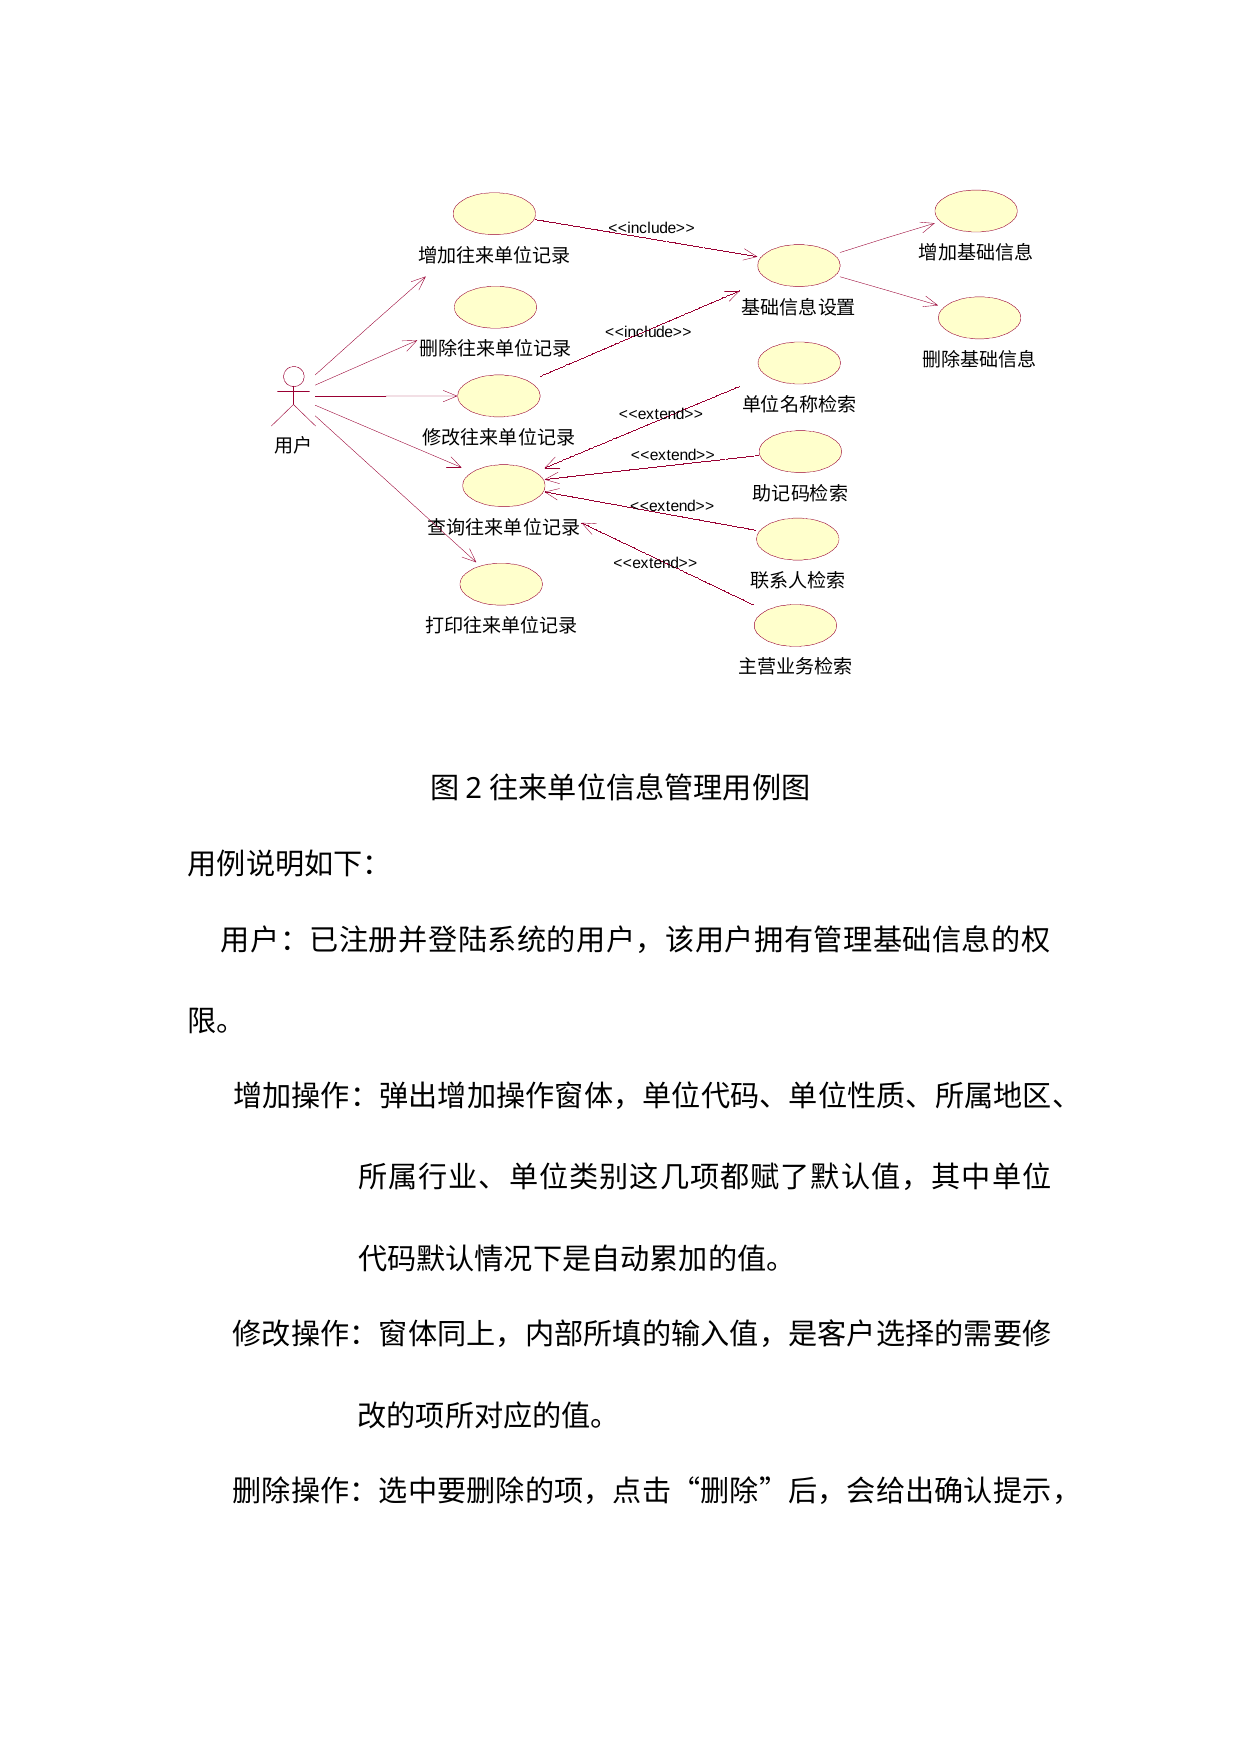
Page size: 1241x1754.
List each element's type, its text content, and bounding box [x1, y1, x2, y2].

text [232, 1456, 1053, 1521]
text 增加操作：弹出增加操作窗体，单位代码、单位性质、所属地区、所属行业、单位类别这几项都赋了默认值，其中单位代码默认情况下是自动累加的值。 [233, 1061, 1053, 1289]
text 用户：已注册并登陆系统的用户，该用户拥有管理基础信息的权限。 [187, 905, 1053, 1051]
text 用例说明如下： [187, 829, 1053, 894]
text 图2 往来单位信息管理用例图 [187, 754, 1053, 819]
text 修改操作：窗体同上，内部所填的输入值，是客户选择的需要修改的项所对应的值。 [232, 1299, 1053, 1446]
